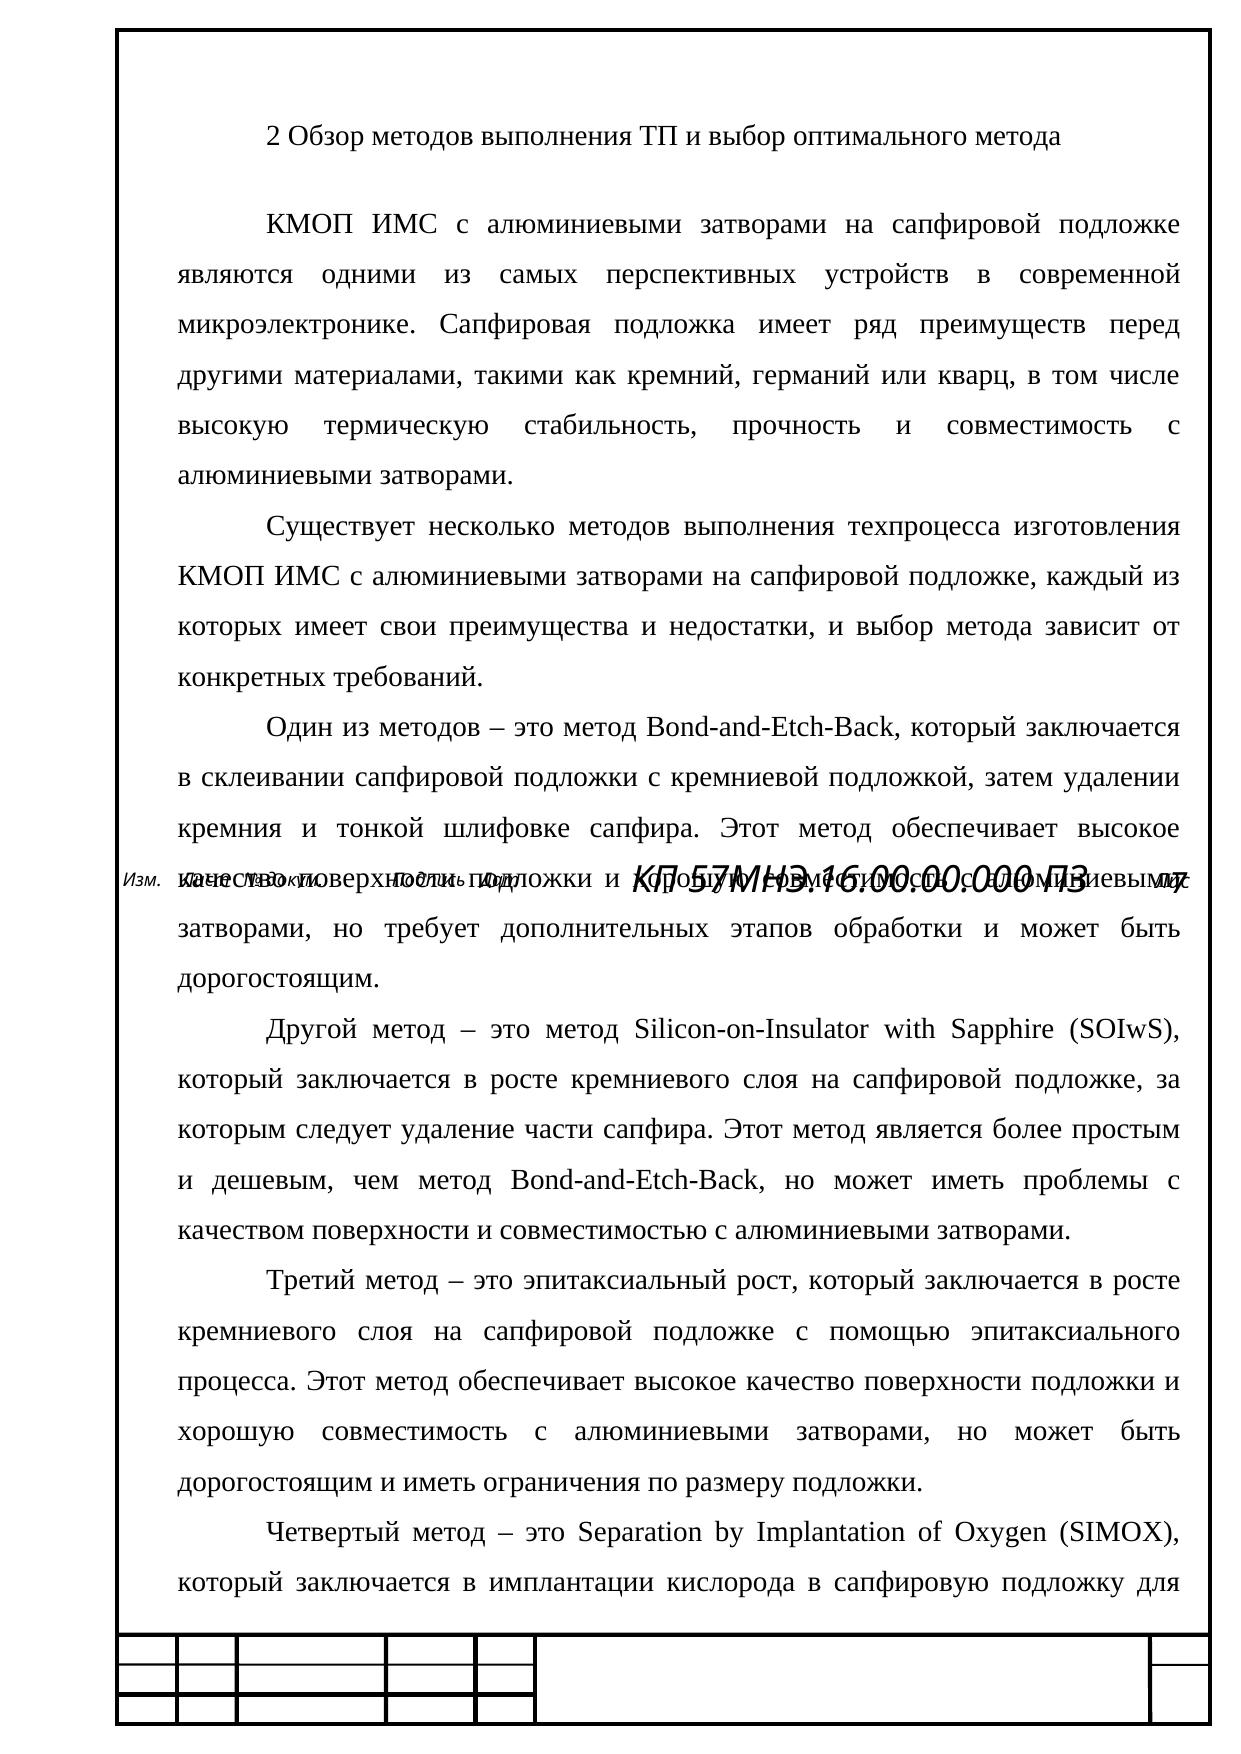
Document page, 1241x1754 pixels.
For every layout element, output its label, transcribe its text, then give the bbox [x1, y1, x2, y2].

text 2 Обзор методов выполнения ТП и выбор оптимального метода [177, 118, 1181, 152]
text КМОП ИМС с алюминиевыми затворами на сапфировой подложке являются одними из самых перспективных устройств в современной микроэлектронике. Сапфировая подложка имеет ряд преимуществ перед другими материалами, такими как кремний, германий или кварц, в том числе высокую термическую стабильность, прочность и совместимость с алюминиевыми затворами. [177, 206, 1181, 491]
text Третий метод – это эпитаксиальный рост, который заключается в росте кремниевого слоя на сапфировой подложке с помощью эпитаксиального процесса. Этот метод обеспечивает высокое качество поверхности подложки и хорошую совместимость с алюминиевыми затворами, но может быть дорогостоящим и иметь ограничения по размеру подложки. [177, 1262, 1181, 1497]
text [177, 1514, 1181, 1598]
text Другой метод – это метод Silicon-on-Insulator with Sapphire (SOIwS), который заключается в росте кремниевого слоя на сапфировой подложке, за которым следует удаление части сапфира. Этот метод является более простым и дешевым, чем метод Bond-and-Etch-Back, но может иметь проблемы с качеством поверхности и совместимостью с алюминиевыми затворами. [177, 1011, 1181, 1246]
text Один из методов – это метод Bond-and-Etch-Back, который заключается в склеивании сапфировой подложки с кремниевой подложкой, затем удалении кремния и тонкой шлифовке сапфира. Этот метод обеспечивает высокое качество поверхности подложки и хорошую совместимость с алюминиевыми затворами, но требует дополнительных этапов обработки и может быть дорогостоящим. [177, 709, 1181, 994]
text Существует несколько методов выполнения техпроцесса изготовления КМОП ИМС с алюминиевыми затворами на сапфировой подложке, каждый из которых имеет свои преимущества и недостатки, и выбор метода зависит от конкретных требований. [177, 508, 1181, 692]
